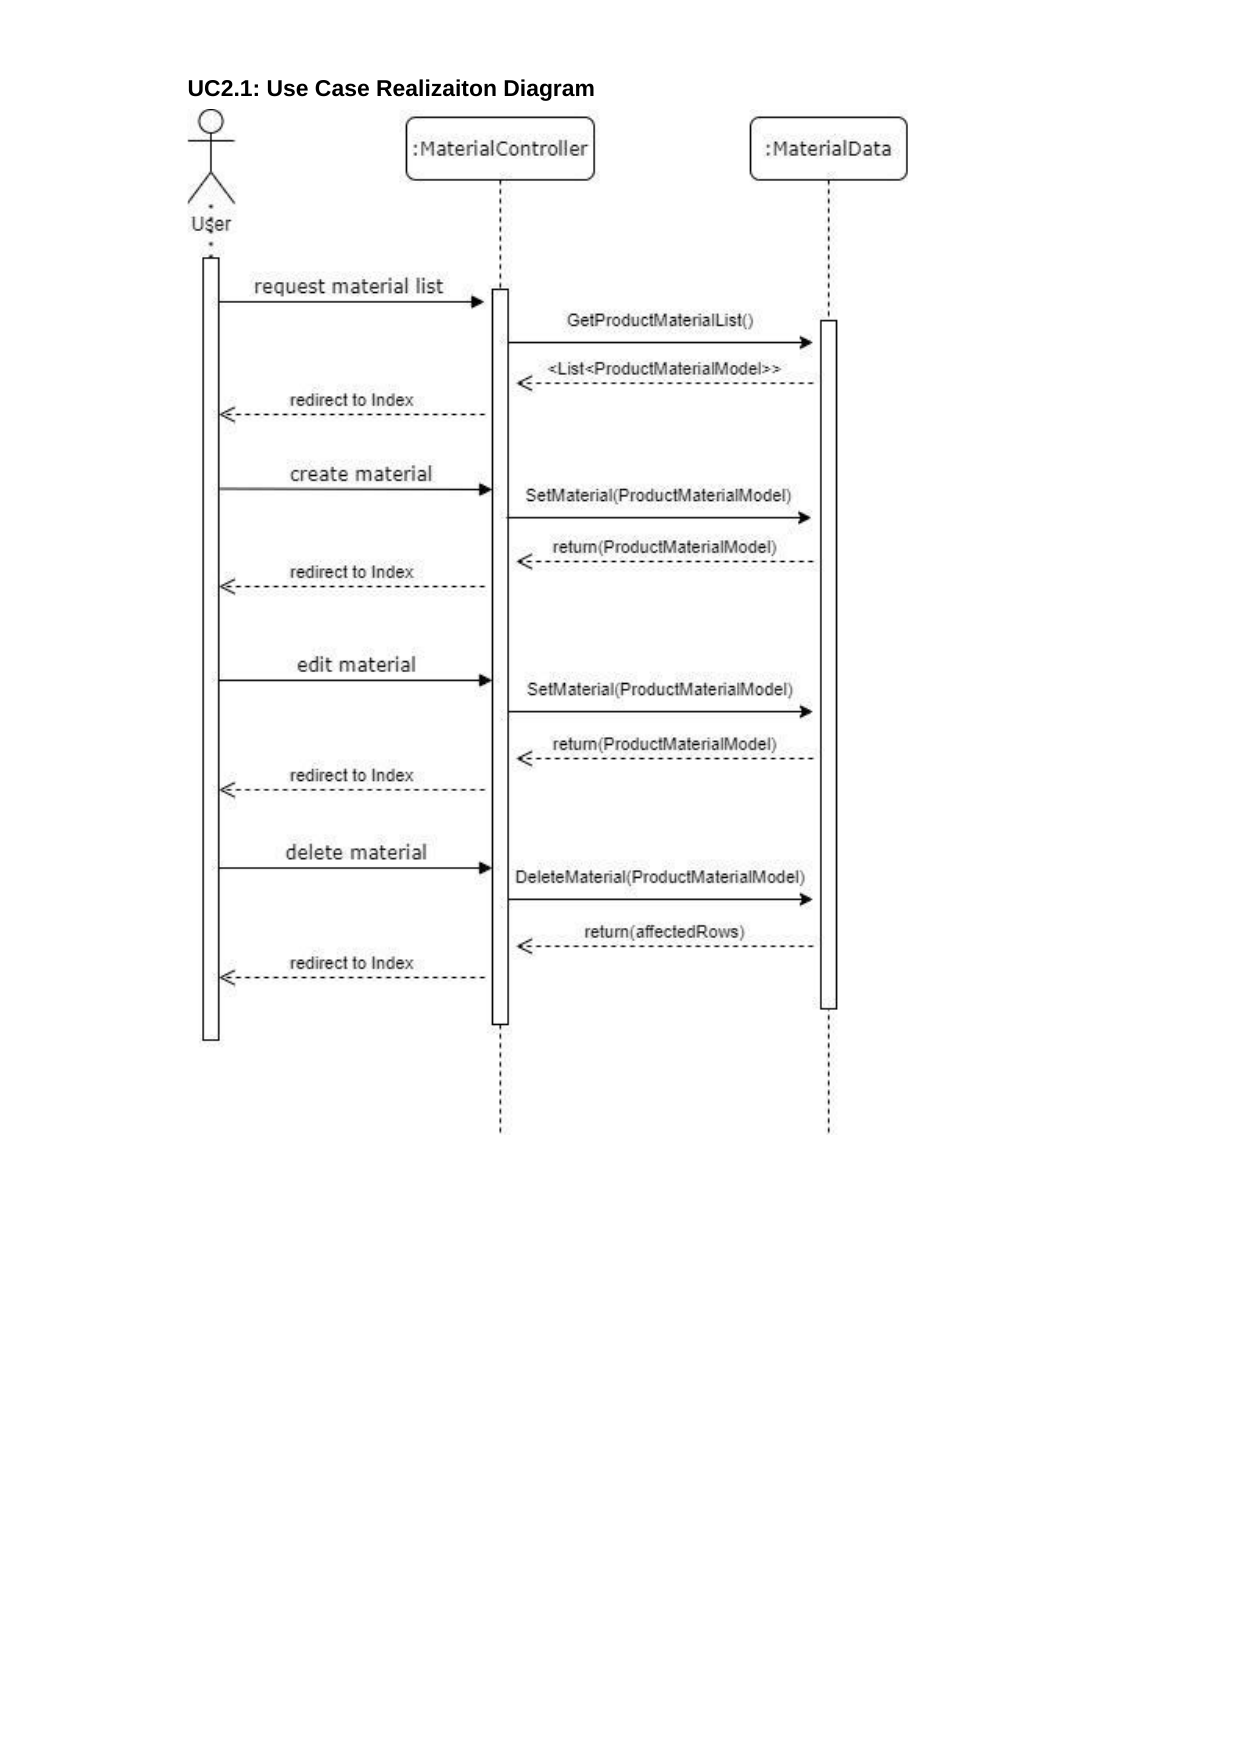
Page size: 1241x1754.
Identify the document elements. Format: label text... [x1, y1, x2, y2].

picture [187, 109, 908, 1135]
subtitle UC2.1: Use Case Realizaiton Diagram [187, 75, 1090, 101]
